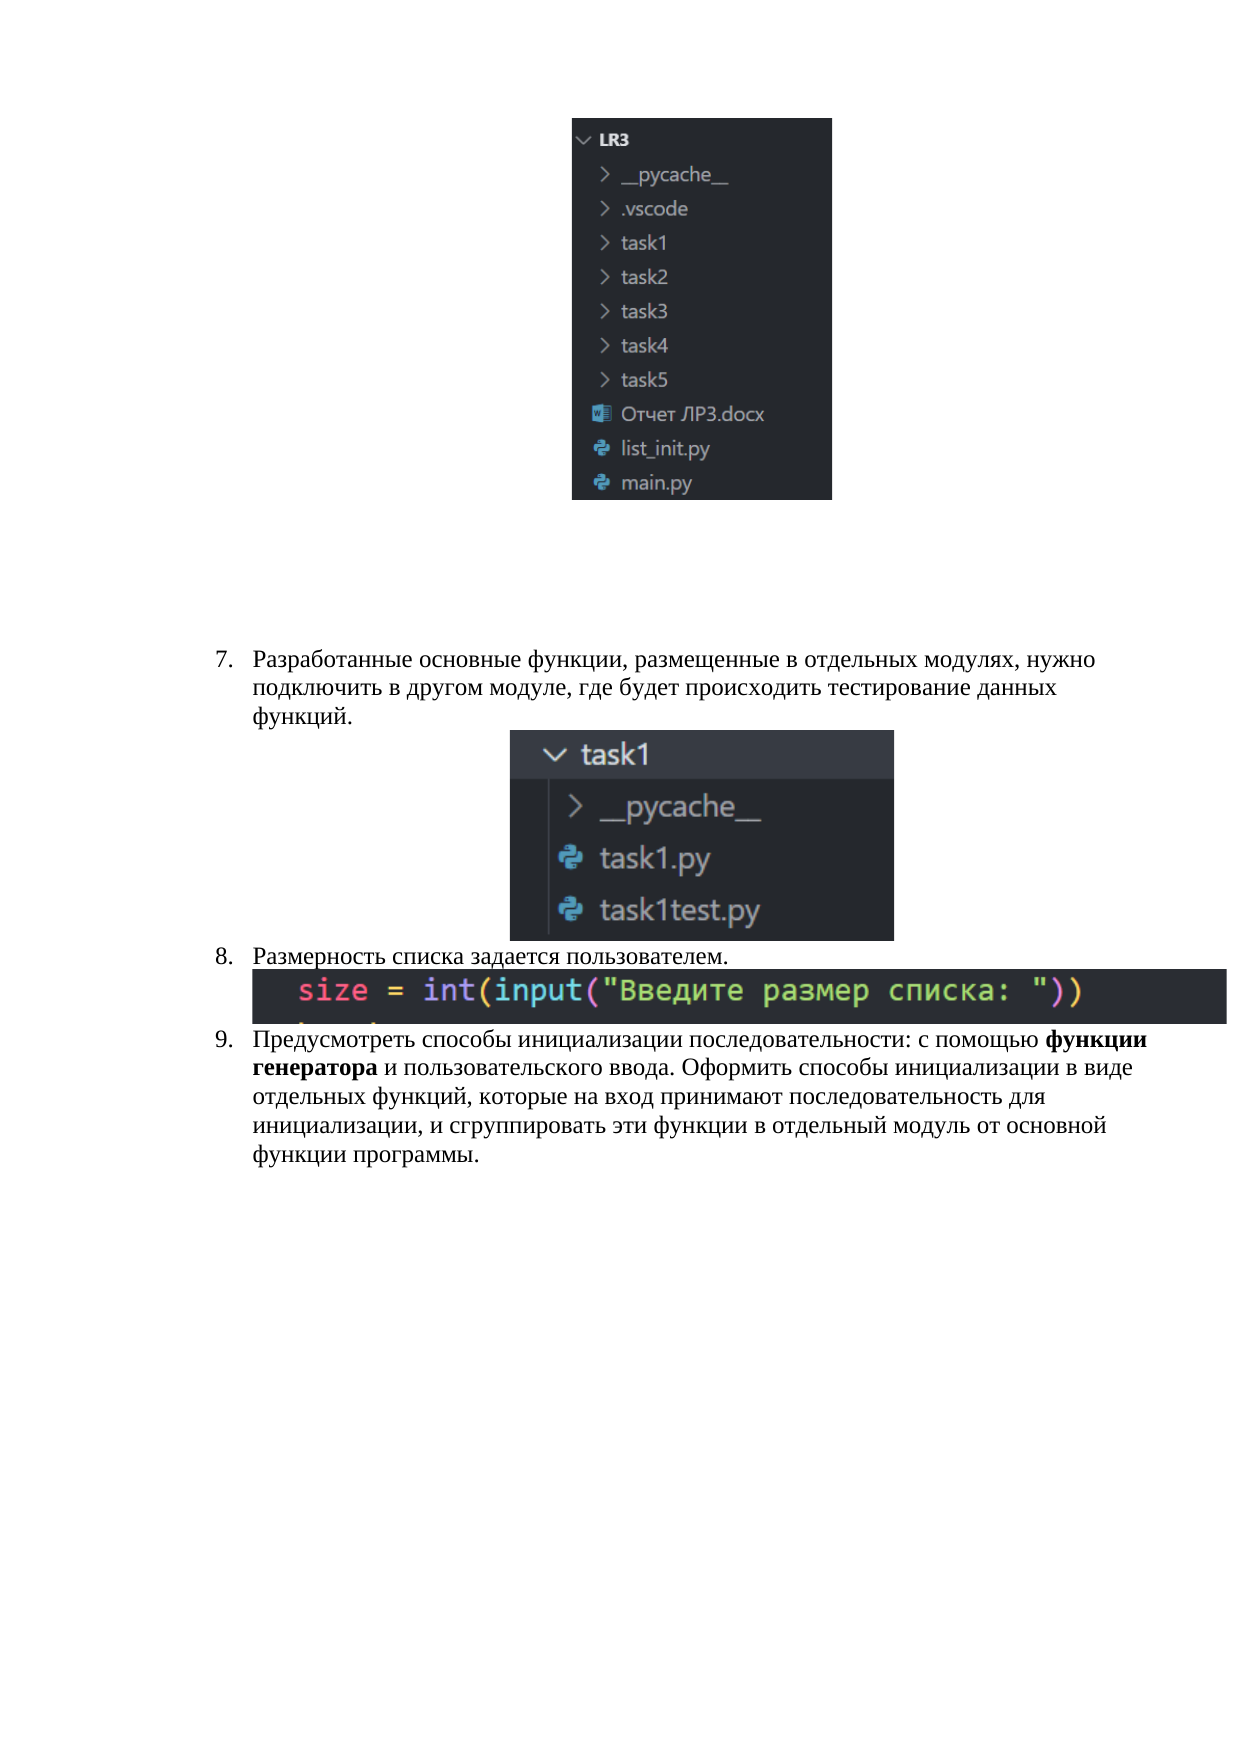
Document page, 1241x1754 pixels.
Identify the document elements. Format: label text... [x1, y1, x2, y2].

picture [252, 969, 1227, 1024]
list Размерность списка задается пользователем. [215, 941, 1152, 969]
picture [509, 730, 895, 941]
picture [571, 118, 833, 500]
list Предусмотреть способы инициализации последовательности: с помощью функции генератора и пользовательского ввода. Оформить способы инициализации в виде отдельных функций, которые на вход принимают последовательность для инициализации, и сгруппировать эти функции в отдельный модуль от основной функции программы. [215, 1024, 1152, 1167]
list Разработанные основные функции, размещенные в отдельных модулях, нужно подключить в другом модуле, где будет происходить тестирование данных функций. [215, 644, 1152, 730]
